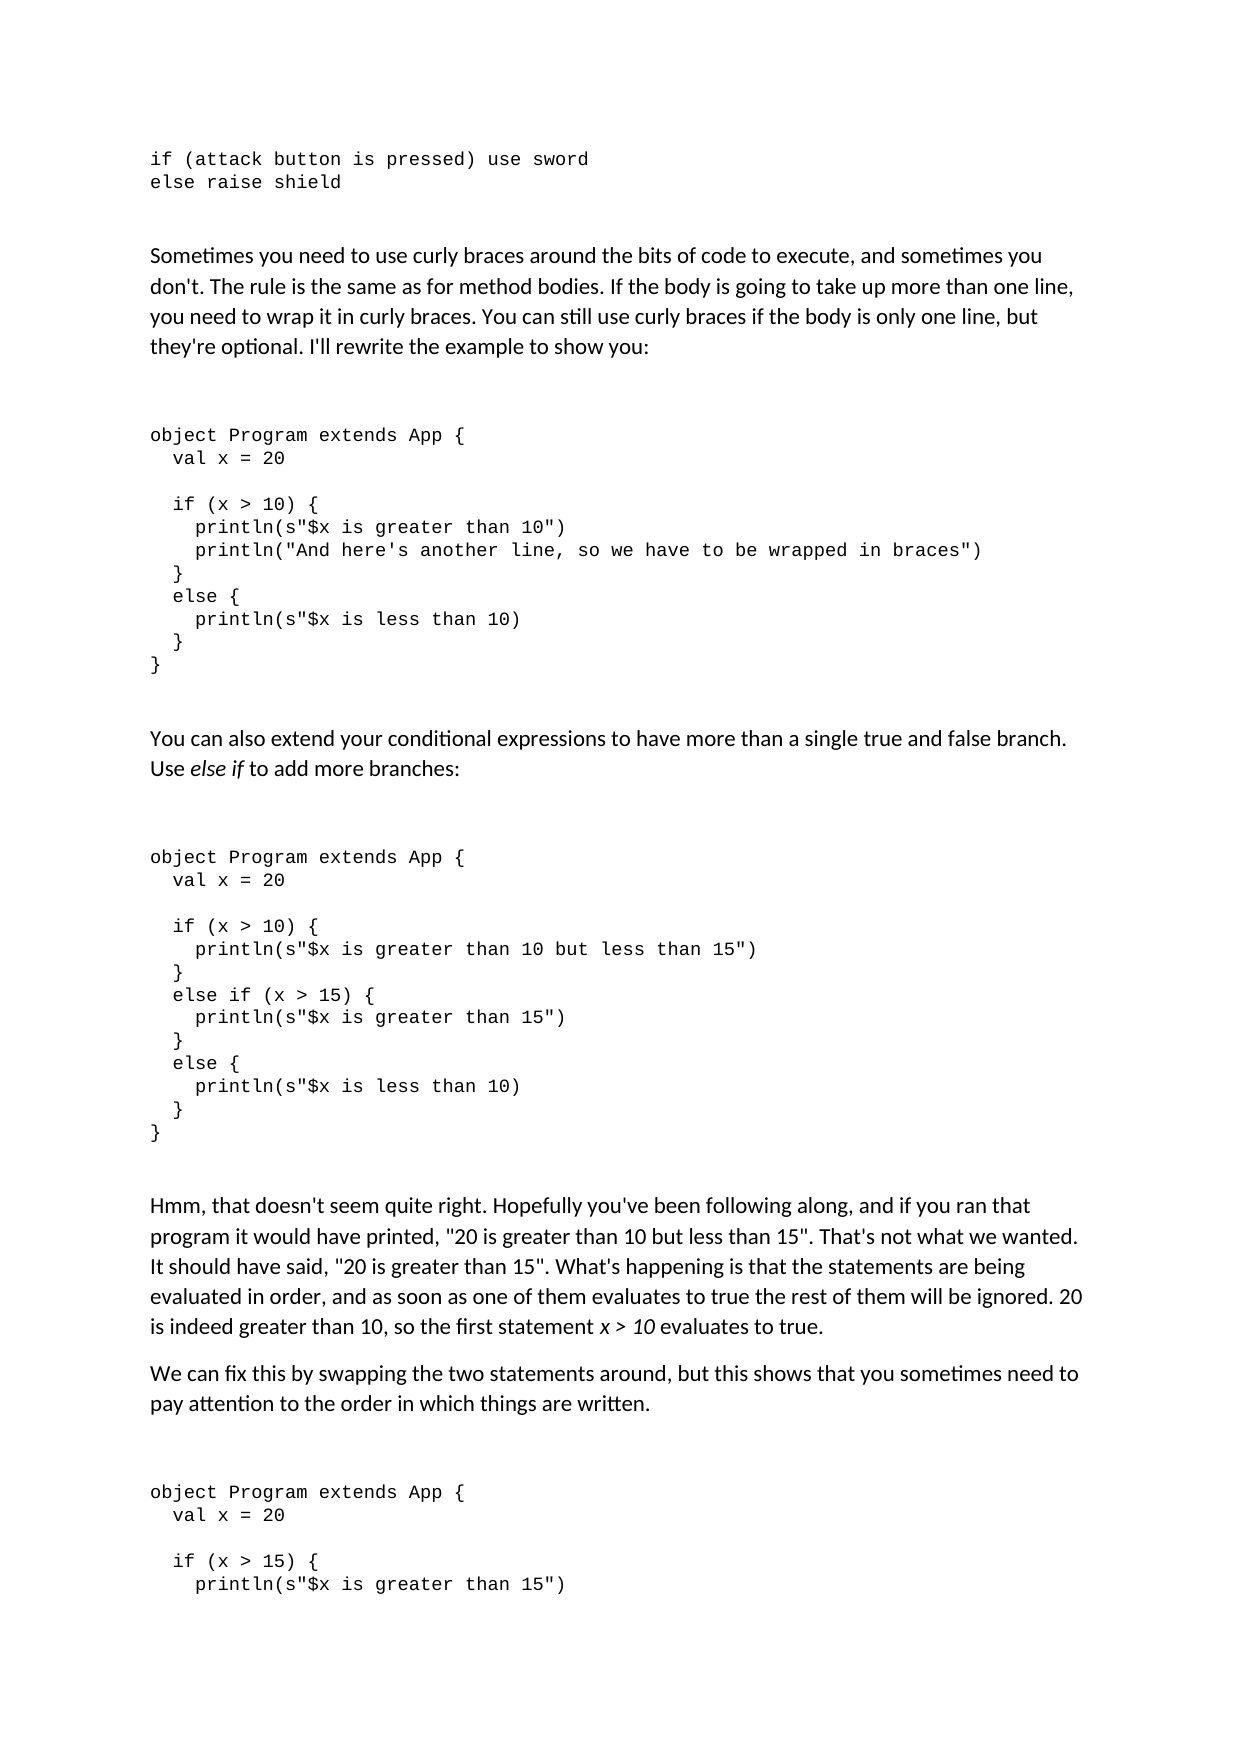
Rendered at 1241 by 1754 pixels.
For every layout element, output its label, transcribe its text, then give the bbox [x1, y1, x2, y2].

text println(s"$x is less than 10) [150, 1077, 1090, 1098]
text object Program extends App { [150, 426, 1090, 447]
text } [150, 563, 1090, 585]
text } [150, 962, 1090, 984]
text object Program extends App { [150, 848, 1090, 869]
text println(s"$x is greater than 10 but less than 15") [150, 939, 1090, 961]
text println("And here's another line, so we have to be wrapped in braces") [150, 541, 1090, 562]
text else { [150, 1054, 1090, 1075]
text } [150, 1123, 1090, 1144]
text println(s"$x is less than 10) [150, 609, 1090, 631]
text else if (x > 15) { [150, 985, 1090, 1007]
text if (x > 15) { [150, 1552, 1090, 1573]
text else { [150, 586, 1090, 608]
text } [150, 632, 1090, 653]
text if (x > 10) { [150, 917, 1090, 938]
text val x = 20 [150, 449, 1090, 470]
text } [150, 1100, 1090, 1121]
text val x = 20 [150, 1506, 1090, 1527]
text } [150, 655, 1090, 676]
text println(s"$x is greater than 15") [150, 1008, 1090, 1029]
text val x = 20 [150, 871, 1090, 892]
text object Program extends App { [150, 1483, 1090, 1504]
text You can also extend your conditional expressions to have more than a single true and false branch. Use else if to add more branches: [150, 724, 1090, 782]
text println(s"$x is greater than 10") [150, 518, 1090, 539]
text else raise shield [150, 173, 1090, 194]
text Hmm, that doesn't seem quite right. Hopefully you've been following along, and if you ran that program it would have printed, "20 is greater than 10 but less than 15". That's not what we wanted. It should have said, "20 is greater than 15". What's happening is that the statements are being evaluated in order, and as soon as one of them evaluates to true the rest of them will be ignored. 20 is indeed greater than 10, so the first statement x > 10 evaluates to true. [150, 1192, 1090, 1341]
text } [150, 1031, 1090, 1052]
text if (x > 10) { [150, 495, 1090, 516]
text Sometimes you need to use curly braces around the bits of code to execute, and sometimes you don't. The rule is the same as for method bodies. If the body is going to take up more than one line, you need to wrap it in curly braces. You can still use curly braces if the body is only one line, but they're optional. I'll rewrite the example to show you: [150, 242, 1090, 360]
text We can fix this by swapping the two statements around, but this shows that you sometimes need to pay attention to the order in which things are written. [150, 1359, 1090, 1418]
text if (attack button is pressed) use sword [150, 150, 1090, 171]
text println(s"$x is greater than 15") [150, 1575, 1090, 1596]
